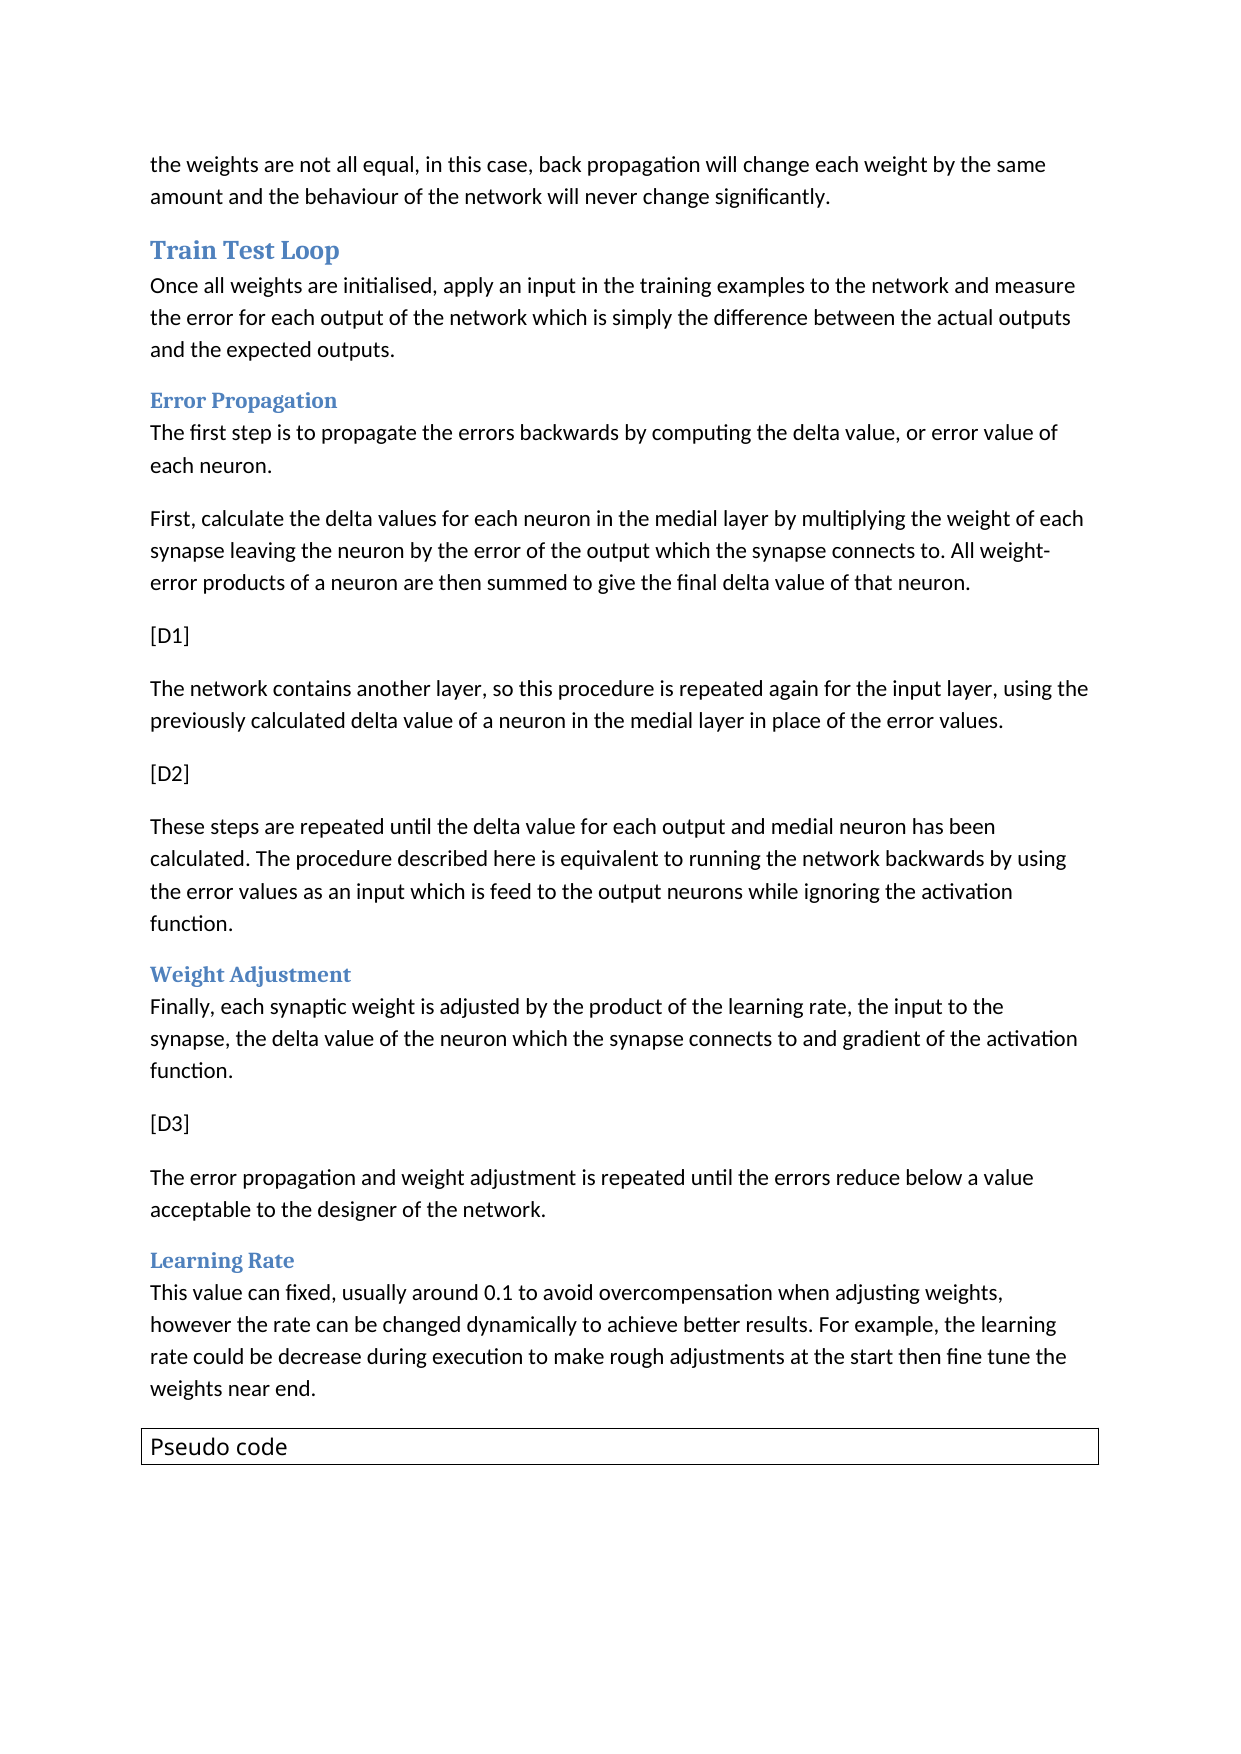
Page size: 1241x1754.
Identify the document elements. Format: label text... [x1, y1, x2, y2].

text Pseudo code [142, 1429, 1098, 1464]
subtitle Weight Adjustment [150, 962, 1090, 988]
text Once all weights are initialised, apply an input in the training examples to the network and measure the error for each output of the network which is simply the difference between the actual outputs and the expected outputs. [150, 271, 1090, 363]
text These steps are repeated until the delta value for each output and medial neuron has been calculated. The procedure described here is equivalent to running the network backwards by using the error values as an input which is feed to the output neurons while ignoring the activation function. [150, 812, 1090, 937]
text The first step is to propagate the errors backwards by computing the delta value, or error value of each neuron. [150, 418, 1090, 479]
text [D2] [150, 759, 1090, 787]
text [D3] [150, 1109, 1090, 1138]
text The network contains another layer, so this procedure is repeated again for the input layer, using the previously calculated delta value of a neuron in the medial layer in place of the error values. [150, 674, 1090, 734]
subtitle Error Propagation [150, 388, 1090, 415]
subtitle Train Test Loop [150, 235, 1090, 266]
subtitle Learning Rate [150, 1248, 1090, 1274]
text Finally, each synaptic weight is adjusted by the product of the learning rate, the input to the synapse, the delta value of the neuron which the synapse connects to and gradient of the activation function. [150, 992, 1090, 1084]
text This value can fixed, usually around 0.1 to avoid overcompensation when adjusting weights, however the rate can be changed dynamically to achieve better results. For example, the learning rate could be decrease during execution to make rough adjustments at the start then fine tune the weights near end. [150, 1278, 1090, 1403]
text [D1] [150, 621, 1090, 649]
text First, calculate the delta values for each neuron in the medial layer by multiplying the weight of each synapse leaving the neuron by the error of the output which the synapse connects to. All weight-error products of a neuron are then summed to give the final delta value of that neuron. [150, 504, 1090, 596]
text The error propagation and weight adjustment is repeated until the errors reduce below a value acceptable to the designer of the network. [150, 1163, 1090, 1223]
